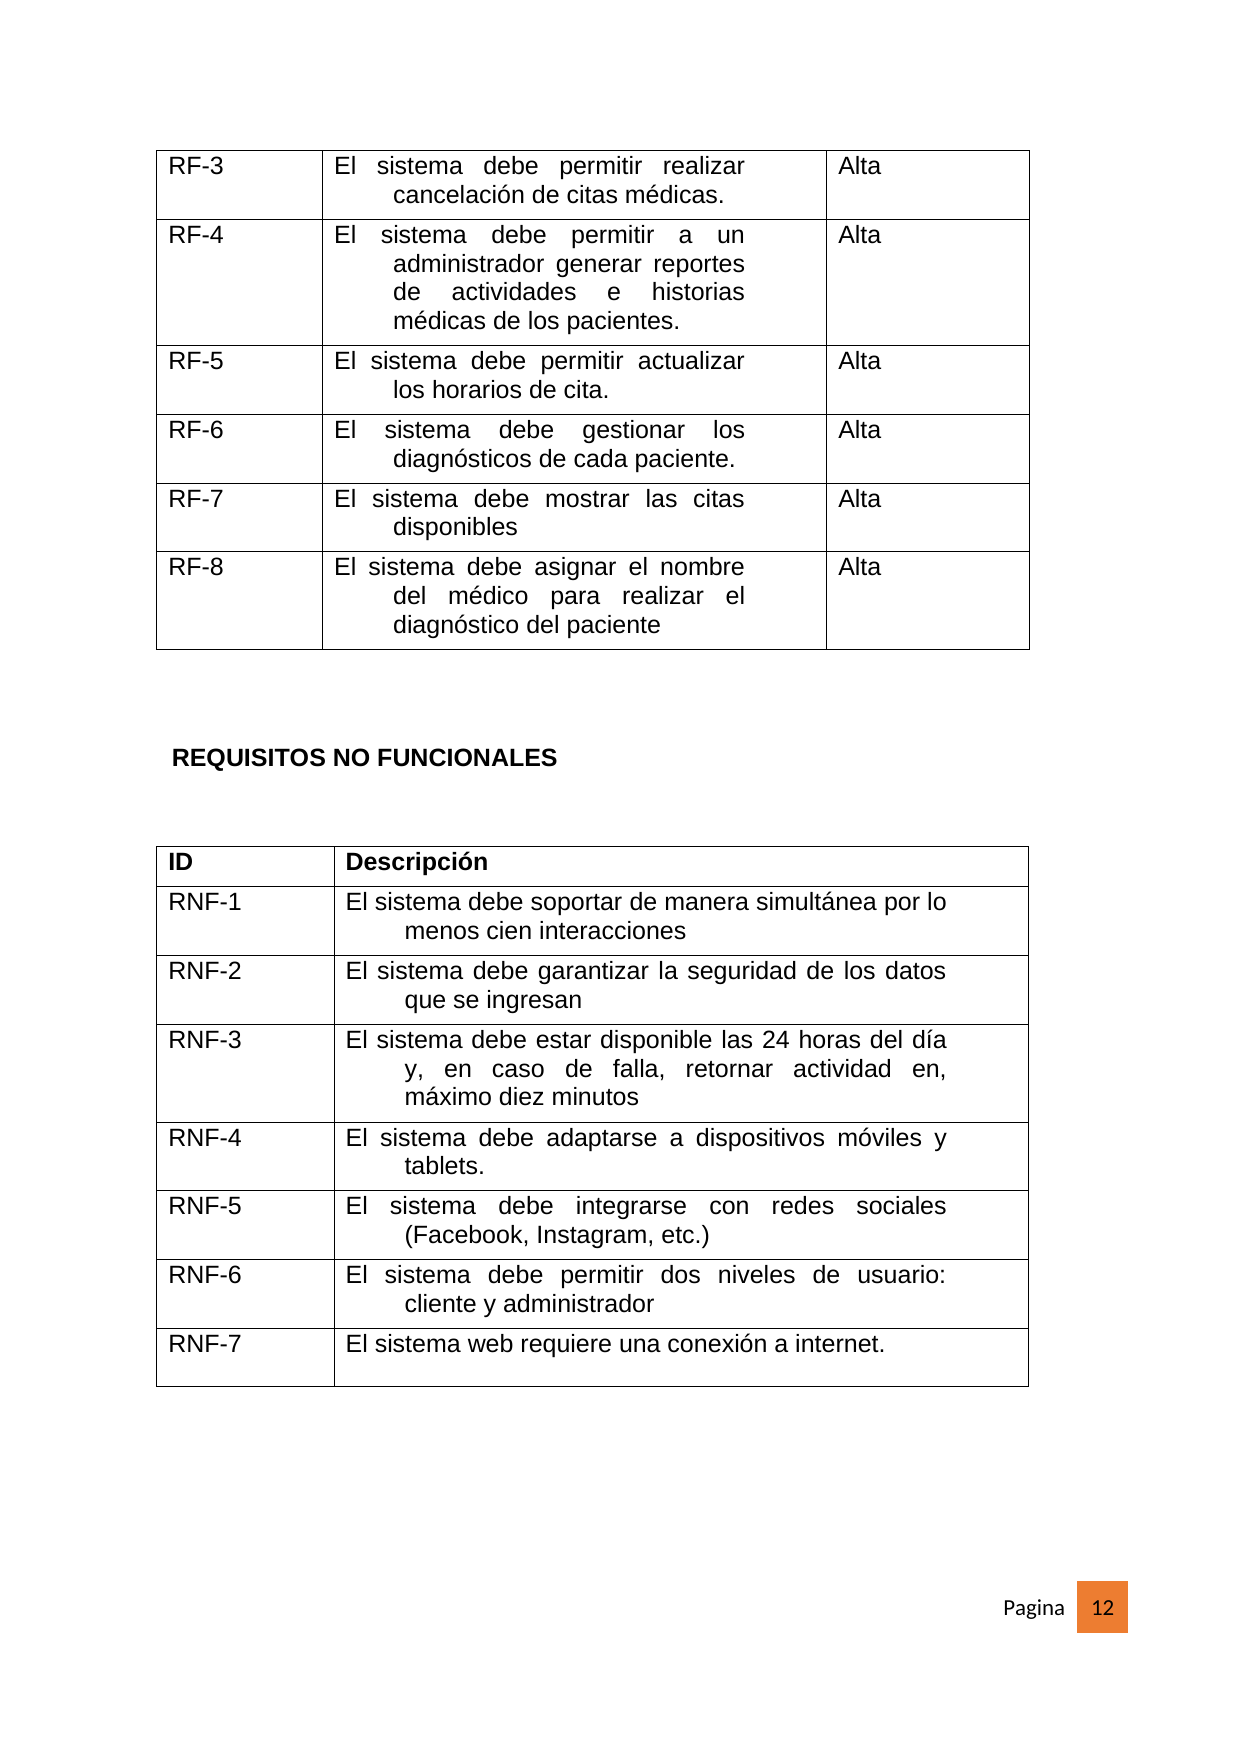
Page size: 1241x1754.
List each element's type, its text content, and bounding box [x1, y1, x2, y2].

table_cell RNF-1 [157, 887, 334, 955]
table_cell RF-7 [157, 484, 322, 551]
table_cell Alta [827, 552, 1029, 649]
table_cell El sistema debe estar disponible las 24 horas del día y, en caso de falla, retornar actividad en, máximo diez minutos [335, 1025, 1028, 1122]
table_cell RNF-3 [157, 1025, 334, 1122]
table_cell El sistema debe permitir dos niveles de usuario: cliente y administrador [335, 1260, 1028, 1328]
table_cell RNF-5 [157, 1191, 334, 1259]
table_cell Alta [827, 415, 1029, 482]
table_cell RF-4 [157, 220, 322, 345]
table_cell RF-6 [157, 415, 322, 482]
table_cell RNF-4 [157, 1123, 334, 1190]
table_cell RF-8 [157, 552, 322, 649]
table_cell Alta [827, 151, 1029, 219]
table_header Descripción [335, 847, 1028, 886]
table_cell Alta [827, 484, 1029, 551]
table_cell RNF-2 [157, 956, 334, 1024]
table_header ID [157, 847, 334, 886]
table_cell El sistema debe integrarse con redes sociales (Facebook, Instagram, etc.) [335, 1191, 1028, 1259]
table_cell El sistema web requiere una conexión a internet. [335, 1329, 1028, 1386]
table_cell Alta [827, 346, 1029, 414]
table_cell El sistema debe adaptarse a dispositivos móviles y tablets. [335, 1123, 1028, 1190]
table_cell El sistema debe soportar de manera simultánea por lo menos cien interacciones [335, 887, 1028, 955]
table_cell El sistema debe gestionar los diagnósticos de cada paciente. [323, 415, 826, 482]
table_cell El sistema debe permitir realizar cancelación de citas médicas. [323, 151, 826, 219]
table_cell RF-5 [157, 346, 322, 414]
table_cell RNF-7 [157, 1329, 334, 1386]
table_cell RF-3 [157, 151, 322, 219]
table_cell RNF-6 [157, 1260, 334, 1328]
table_cell El sistema debe permitir actualizar los horarios de cita. [323, 346, 826, 414]
table_cell El sistema debe permitir a un administrador generar reportes de actividades e historias médicas de los pacientes. [323, 220, 826, 345]
table_cell Alta [827, 220, 1029, 345]
table_cell El sistema debe garantizar la seguridad de los datos que se ingresan [335, 956, 1028, 1024]
table_cell El sistema debe mostrar las citas disponibles [323, 484, 826, 551]
table_cell El sistema debe asignar el nombre del médico para realizar el diagnóstico del paciente [323, 552, 826, 649]
list REQUISITOS NO FUNCIONALES [172, 743, 1057, 772]
